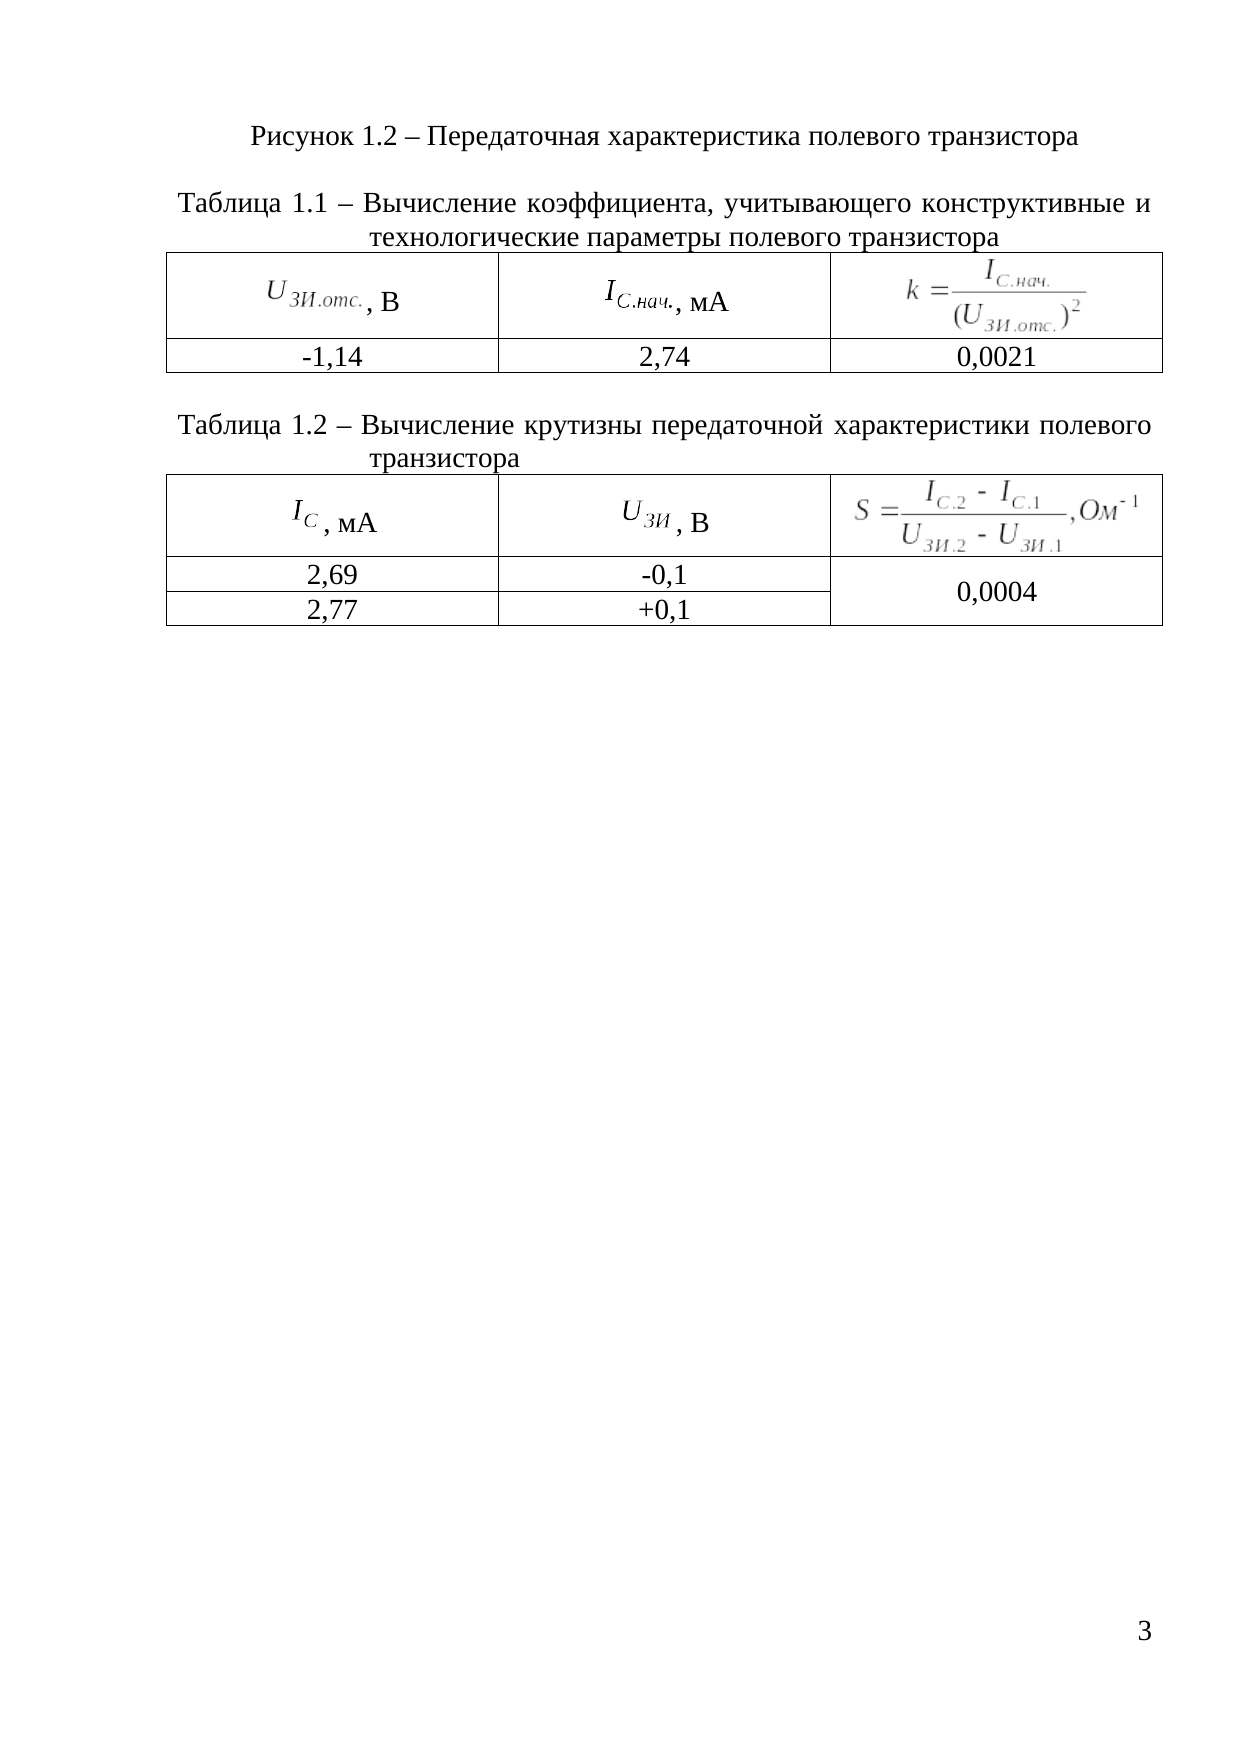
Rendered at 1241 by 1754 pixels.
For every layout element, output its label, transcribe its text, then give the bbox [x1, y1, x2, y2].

table_cell -0,1 [499, 557, 830, 591]
table_cell 0,0004 [831, 557, 1162, 625]
table_cell 2,77 [167, 592, 498, 625]
text Таблица 1.2 – Вычисление крутизны передаточной характеристики полевого транзистора [177, 407, 1152, 474]
table_header , В [499, 475, 830, 556]
table_header , мА [499, 253, 830, 338]
table_cell 2,69 [167, 557, 498, 591]
text Рисунок 1.2 – Передаточная характеристика полевого транзистора [177, 118, 1152, 152]
text Таблица 1.1 – Вычисление коэффициента, учитывающего конструктивные и технологические параметры полевого транзистора [177, 185, 1152, 252]
table_cell -1,14 [167, 339, 498, 372]
table_header [831, 475, 1162, 556]
table_cell 0,0021 [831, 339, 1162, 372]
table_cell +0,1 [499, 592, 830, 625]
table_header , мА [167, 475, 498, 556]
table_header [831, 253, 1162, 338]
table_header , В [167, 253, 498, 338]
table_cell 2,74 [499, 339, 830, 372]
